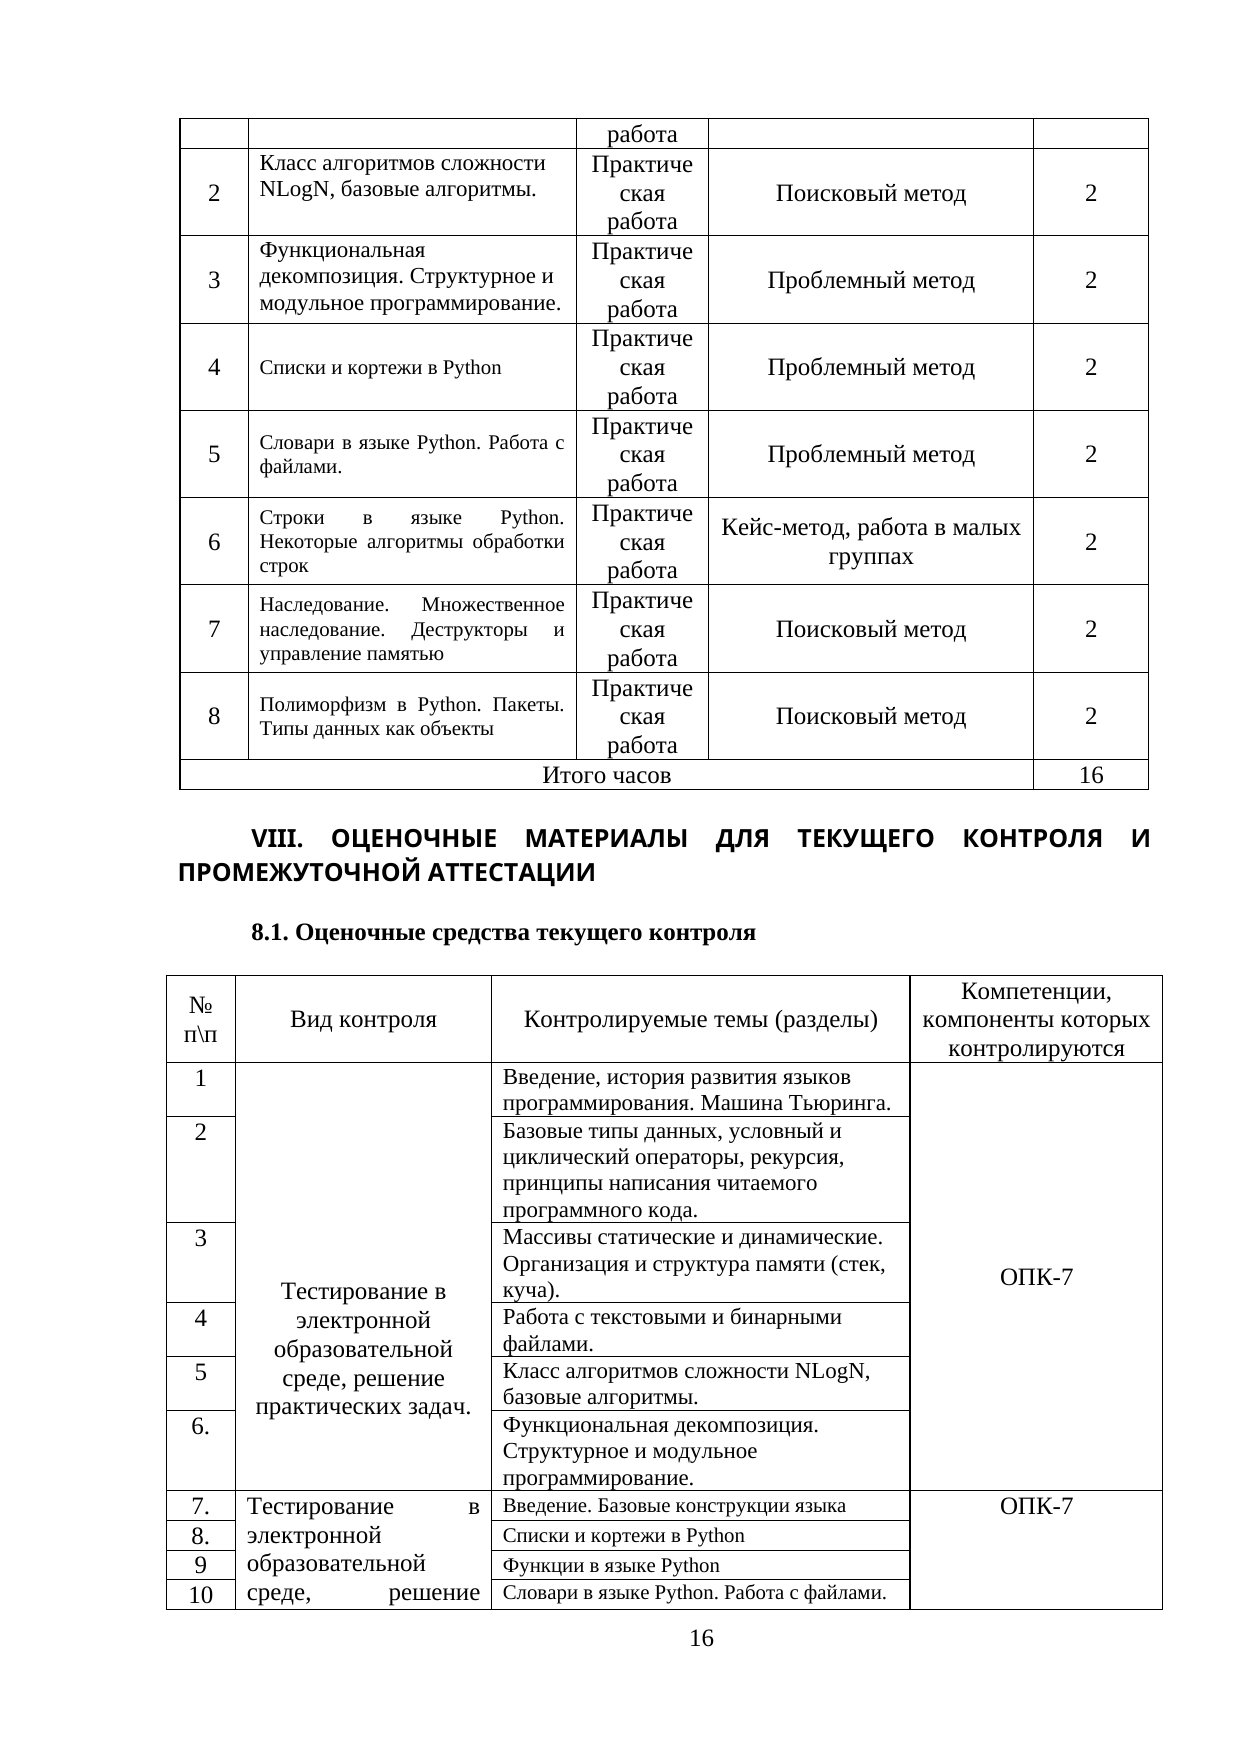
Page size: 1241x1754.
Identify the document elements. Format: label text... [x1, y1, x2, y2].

table_cell 8. [167, 1521, 235, 1549]
table_cell ОПК-7 [911, 1063, 1162, 1490]
table_cell Массивы статические и динамические. Организация и структура памяти (стек, куча). [492, 1223, 909, 1302]
table_cell Функции в языке Python [492, 1551, 909, 1579]
table_cell Класс алгоритмов сложности NLogN, базовые алгоритмы. [492, 1357, 909, 1410]
table_cell Тестирование в электронной образовательной среде, решение практических задач. [236, 1491, 491, 1609]
table_cell 16 [1034, 760, 1148, 789]
table_header Вид контроля [236, 976, 491, 1062]
table_cell Поисковый метод [709, 149, 1033, 235]
table_cell Практическая работа [577, 324, 708, 410]
table_cell Практическая работа [577, 498, 708, 584]
table_header Компетенции, компоненты которых контролируются [911, 976, 1162, 1062]
table_cell Практическая работа [577, 673, 708, 759]
table_cell Функциональная декомпозиция. Структурное и модульное программирование. [492, 1411, 909, 1490]
table_cell Тестирование в электронной образовательной среде, решение практических задач. [236, 1063, 491, 1490]
table_cell Словари в языке Python. Работа с файлами. [492, 1580, 909, 1609]
table_cell 3 [167, 1223, 235, 1302]
table_cell 2 [1034, 673, 1148, 759]
table_cell 10 [167, 1580, 235, 1609]
table_cell Кейс-метод, работа в малых группах [709, 498, 1033, 584]
table_cell 8 [181, 673, 248, 759]
table_cell 2 [1034, 585, 1148, 672]
table_cell Класс алгоритмов сложности NLogN, базовые алгоритмы. [249, 149, 576, 235]
table_cell Практическая работа [577, 149, 708, 235]
table_cell 7 [181, 585, 248, 672]
table_cell Практическая работа [577, 585, 708, 672]
table_cell 1 [181, 119, 248, 148]
table_cell Списки и кортежи в Python [492, 1521, 909, 1549]
table_cell Строки в языке Python. Некоторые алгоритмы обработки строк [249, 498, 576, 584]
table_cell ОПК-7 [911, 1491, 1162, 1609]
table_cell 5 [181, 411, 248, 497]
subtitle VIII. ОЦЕНОЧНЫЕ МАТЕРИАЛЫ ДЛЯ ТЕКУЩЕГО КОНТРОЛЯ И ПРОМЕЖУТОЧНОЙ АТТЕСТАЦИИ [177, 820, 1152, 888]
table_header № п\п [167, 976, 235, 1062]
table_cell Проблемный метод [709, 324, 1033, 410]
subtitle 8.1. Оценочные средства текущего контроля [177, 917, 1152, 946]
table_cell 2 [1034, 149, 1148, 235]
table_cell Поисковый метод [709, 585, 1033, 672]
table_cell 5 [167, 1357, 235, 1410]
table_cell 2 [1034, 119, 1148, 148]
table_cell 7. [167, 1491, 235, 1520]
table_cell 3 [181, 236, 248, 322]
table_cell 2 [1034, 236, 1148, 322]
table_cell Работа с текстовыми и бинарными файлами. [492, 1303, 909, 1356]
table_cell Практическая работа [577, 236, 708, 322]
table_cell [709, 119, 1033, 148]
table_cell Функциональная декомпозиция. Структурное и модульное программирование. [249, 236, 576, 322]
table_cell Полиморфизм в Python. Пакеты. Типы данных как объекты [249, 673, 576, 759]
table_cell 6. [167, 1411, 235, 1490]
table_cell 2 [1034, 324, 1148, 410]
table_header Контролируемые темы (разделы) [492, 976, 909, 1062]
table_cell 4 [181, 324, 248, 410]
table_cell Поисковый метод [709, 673, 1033, 759]
table_cell Наследование. Множественное наследование. Деструкторы и управление памятью [249, 585, 576, 672]
table_cell Словари в языке Python. Работа с файлами. [249, 411, 576, 497]
table_cell Базовые типы данных, условный и циклический операторы, рекурсия, принципы написания читаемого программного кода. [492, 1117, 909, 1222]
table_cell 1 [167, 1063, 235, 1116]
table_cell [249, 119, 576, 148]
table_cell 2 [181, 149, 248, 235]
table_cell Проблемный метод [709, 236, 1033, 322]
table_cell 2 [1034, 498, 1148, 584]
table_cell 6 [181, 498, 248, 584]
table_cell 4 [167, 1303, 235, 1356]
table_cell Практическая работа [577, 119, 708, 148]
table_cell 9 [167, 1551, 235, 1579]
table_cell Введение, история развития языков программирования. Машина Тьюринга. [492, 1063, 909, 1116]
table_cell Введение. Базовые конструкции языка [492, 1491, 909, 1520]
table_cell Практическая работа [577, 411, 708, 497]
table_cell Списки и кортежи в Python [249, 324, 576, 410]
table_cell Проблемный метод [709, 411, 1033, 497]
table_cell 2 [1034, 411, 1148, 497]
table_cell 2 [167, 1117, 235, 1222]
table_cell Итого часов [181, 760, 1033, 789]
